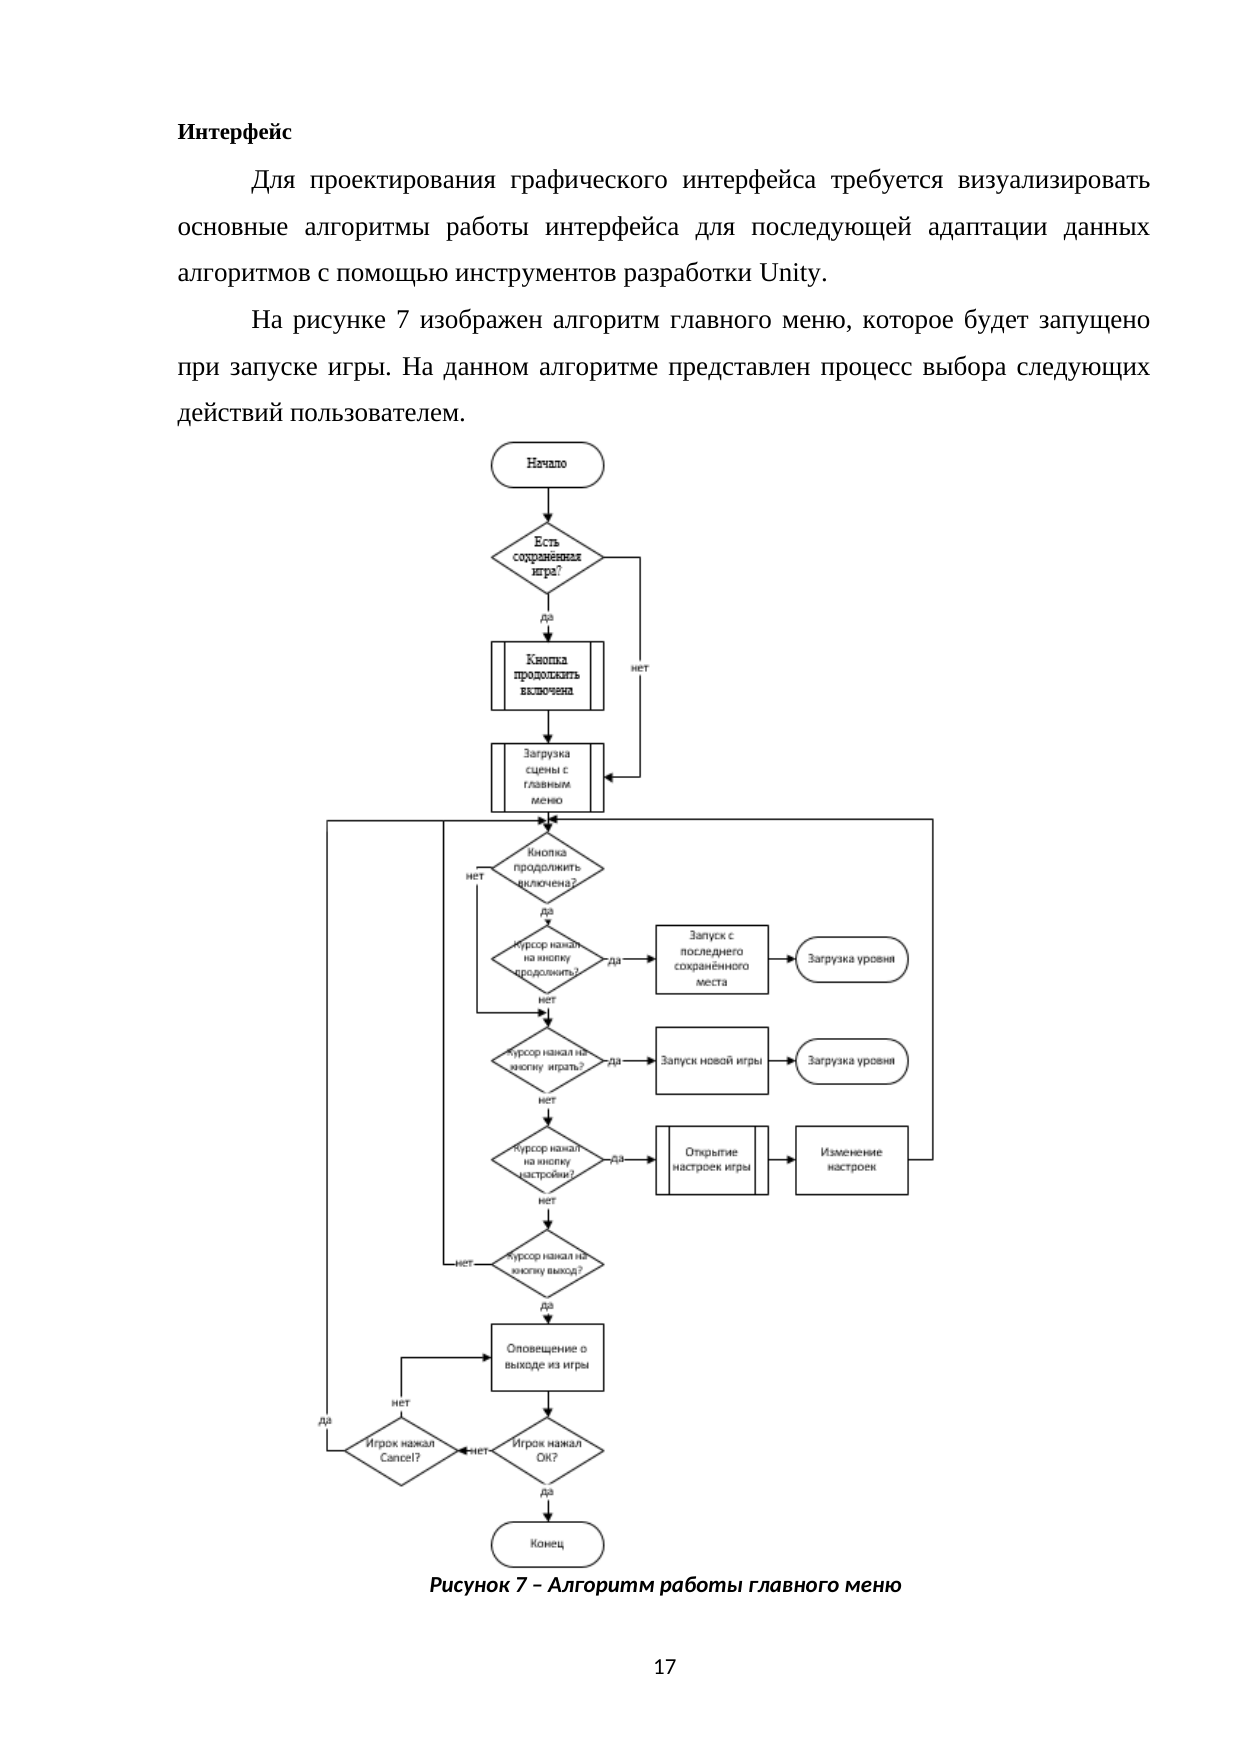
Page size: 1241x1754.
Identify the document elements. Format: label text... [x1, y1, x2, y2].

text На рисунке 7 изображен алгоритм главного меню, которое будет запущено при запуске игры. На данном алгоритме представлен процесс выбора следующих действий пользователем. [177, 303, 1152, 428]
picture [312, 439, 944, 1571]
text Для проектирования графического интерфейса требуется визуализировать основные алгоритмы работы интерфейса для последующей адаптации данных алгоритмов с помощью инструментов разработки Unity. [177, 163, 1152, 288]
